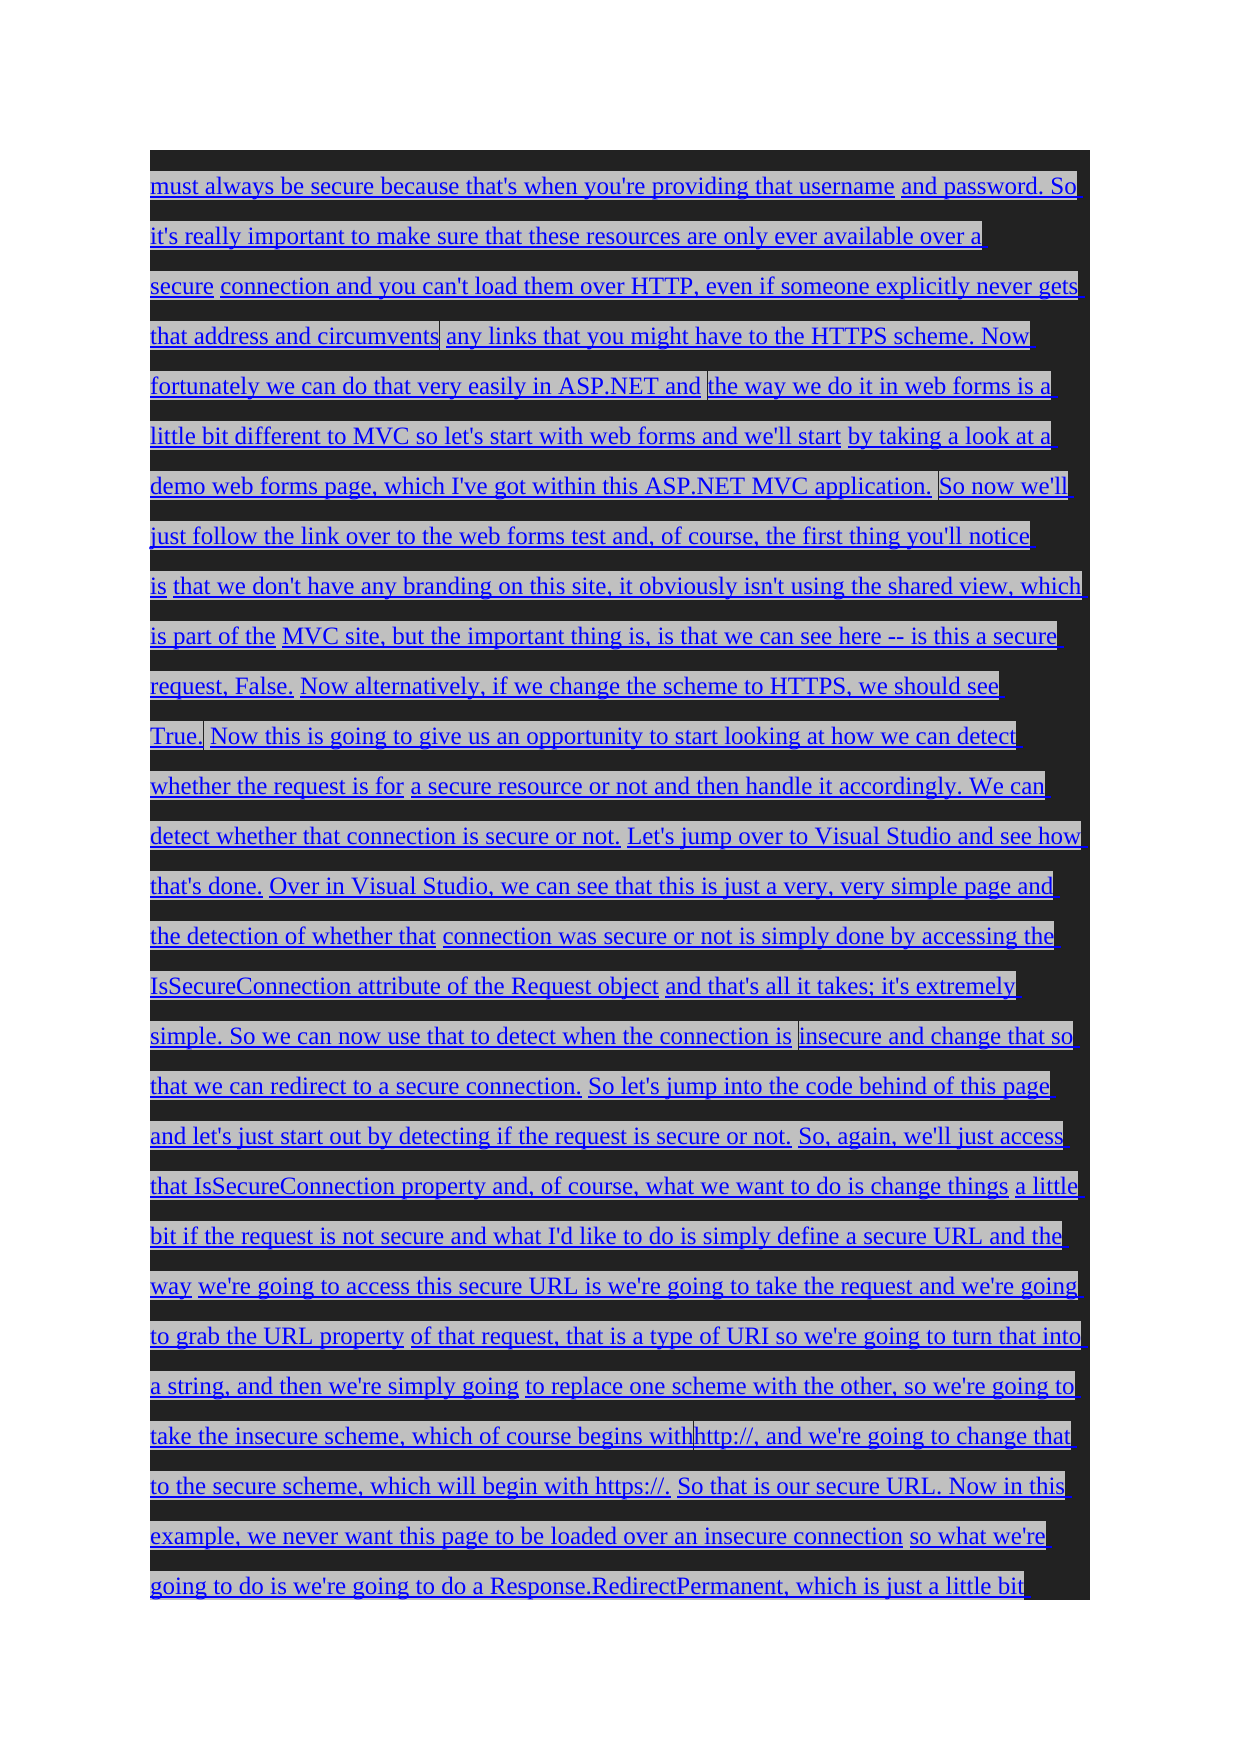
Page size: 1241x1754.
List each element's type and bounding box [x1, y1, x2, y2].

text [150, 150, 1090, 1600]
